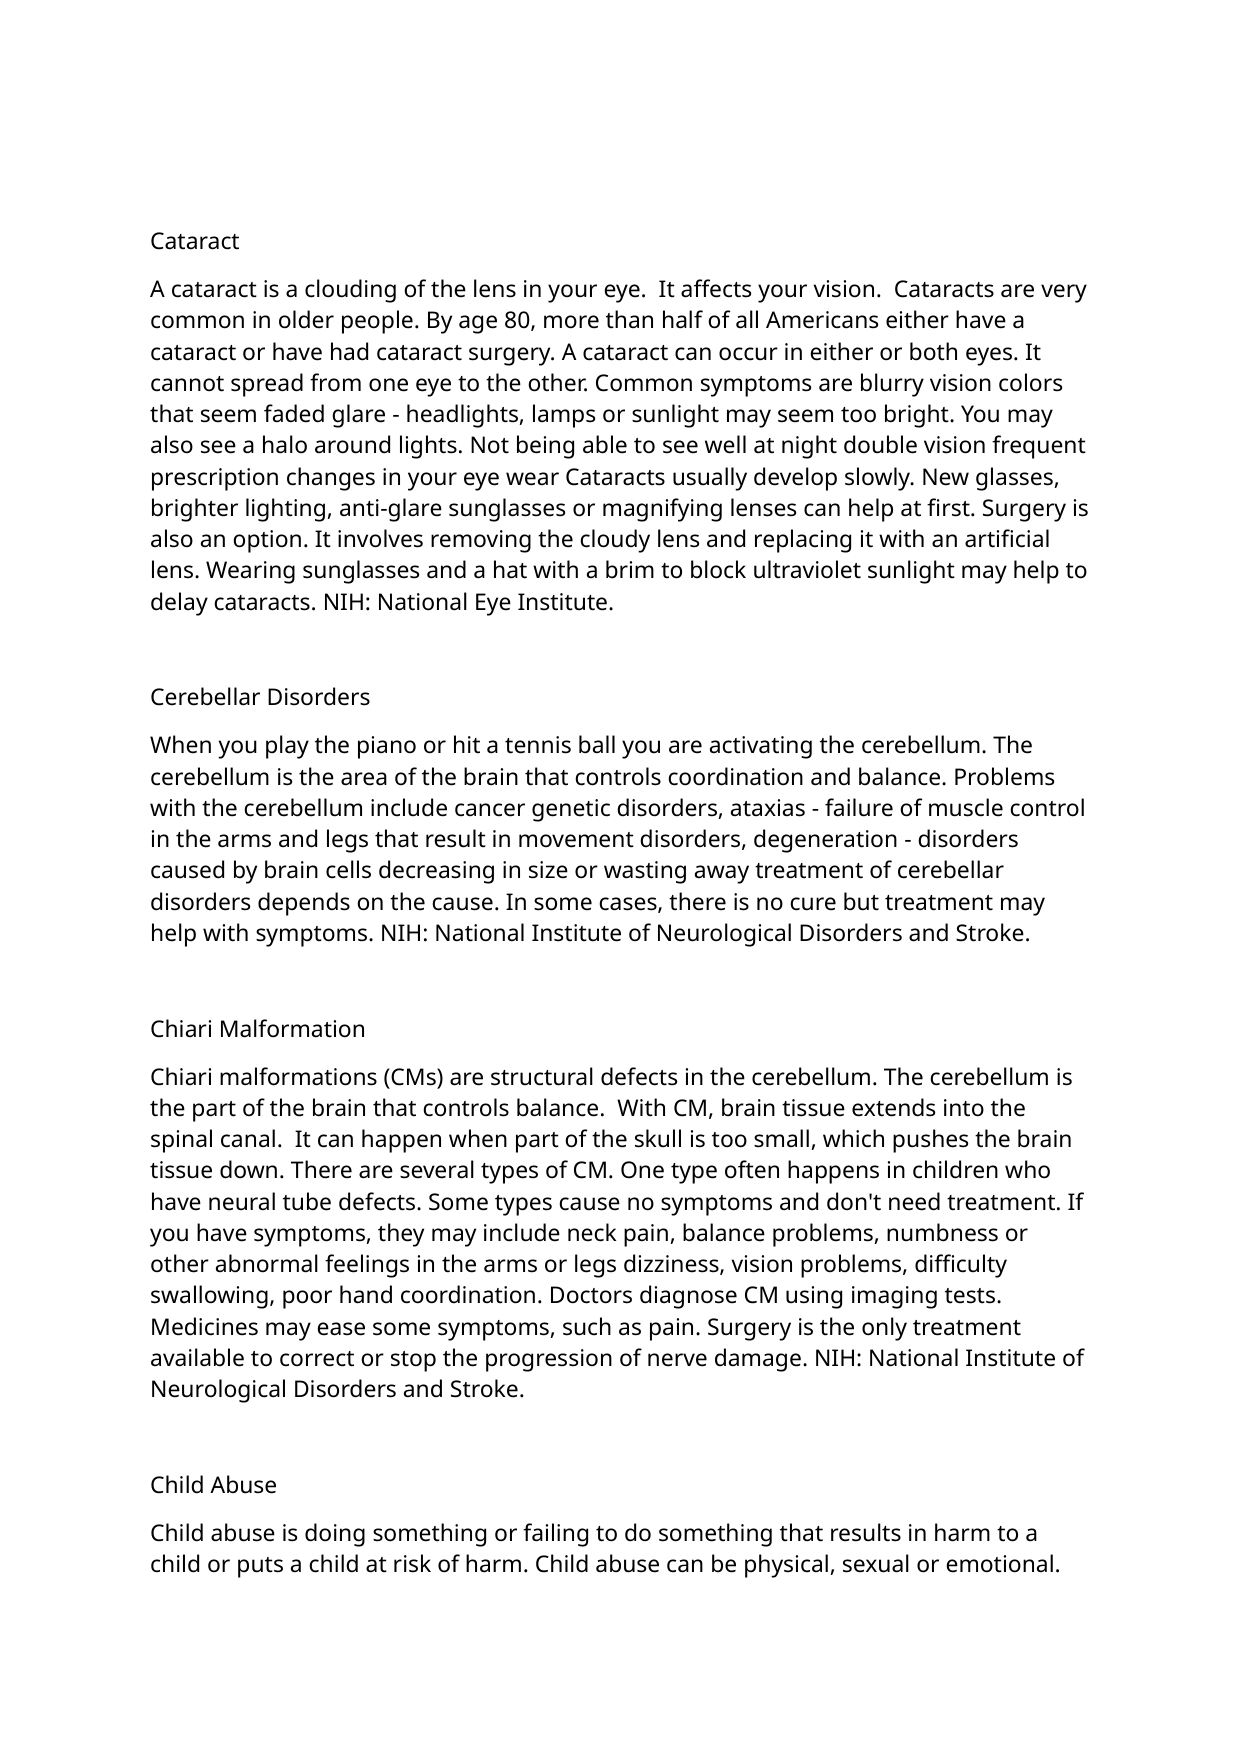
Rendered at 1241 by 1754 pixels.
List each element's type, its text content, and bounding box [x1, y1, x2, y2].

text Cataract [150, 225, 1090, 256]
text Chiari Malformation [150, 1013, 1090, 1044]
text When you play the piano or hit a tennis ball you are activating the cerebellum. The cerebellum is the area of the brain that controls coordination and balance. Problems with the cerebellum include cancer genetic disorders, ataxias - failure of muscle control in the arms and legs that result in movement disorders, degeneration - disorders caused by brain cells decreasing in size or wasting away treatment of cerebellar disorders depends on the cause. In some cases, there is no cure but treatment may help with symptoms. NIH: National Institute of Neurological Disorders and Stroke. [150, 729, 1090, 948]
text Child Abuse [150, 1469, 1090, 1500]
text A cataract is a clouding of the lens in your eye. It affects your vision. Cataracts are very common in older people. By age 80, more than half of all Americans either have a cataract or have had cataract surgery. A cataract can occur in either or both eyes. It cannot spread from one eye to the other. Common symptoms are blurry vision colors that seem faded glare - headlights, lamps or sunlight may seem too bright. You may also see a halo around lights. Not being able to see well at night double vision frequent prescription changes in your eye wear Cataracts usually develop slowly. New glasses, brighter lighting, anti-glare sunglasses or magnifying lenses can help at first. Surgery is also an option. It involves removing the cloudy lens and replacing it with an artificial lens. Wearing sunglasses and a hat with a brim to block ultraviolet sunlight may help to delay cataracts. NIH: National Eye Institute. [150, 273, 1090, 617]
text Chiari malformations (CMs) are structural defects in the cerebellum. The cerebellum is the part of the brain that controls balance. With CM, brain tissue extends into the spinal canal. It can happen when part of the skull is too small, which pushes the brain tissue down. There are several types of CM. One type often happens in children who have neural tube defects. Some types cause no symptoms and don't need treatment. If you have symptoms, they may include neck pain, balance problems, numbness or other abnormal feelings in the arms or legs dizziness, vision problems, difficulty swallowing, poor hand coordination. Doctors diagnose CM using imaging tests. Medicines may ease some symptoms, such as pain. Surgery is the only treatment available to correct or stop the progression of nerve damage. NIH: National Institute of Neurological Disorders and Stroke. [150, 1061, 1090, 1404]
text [150, 1517, 1090, 1579]
text Cerebellar Disorders [150, 681, 1090, 713]
